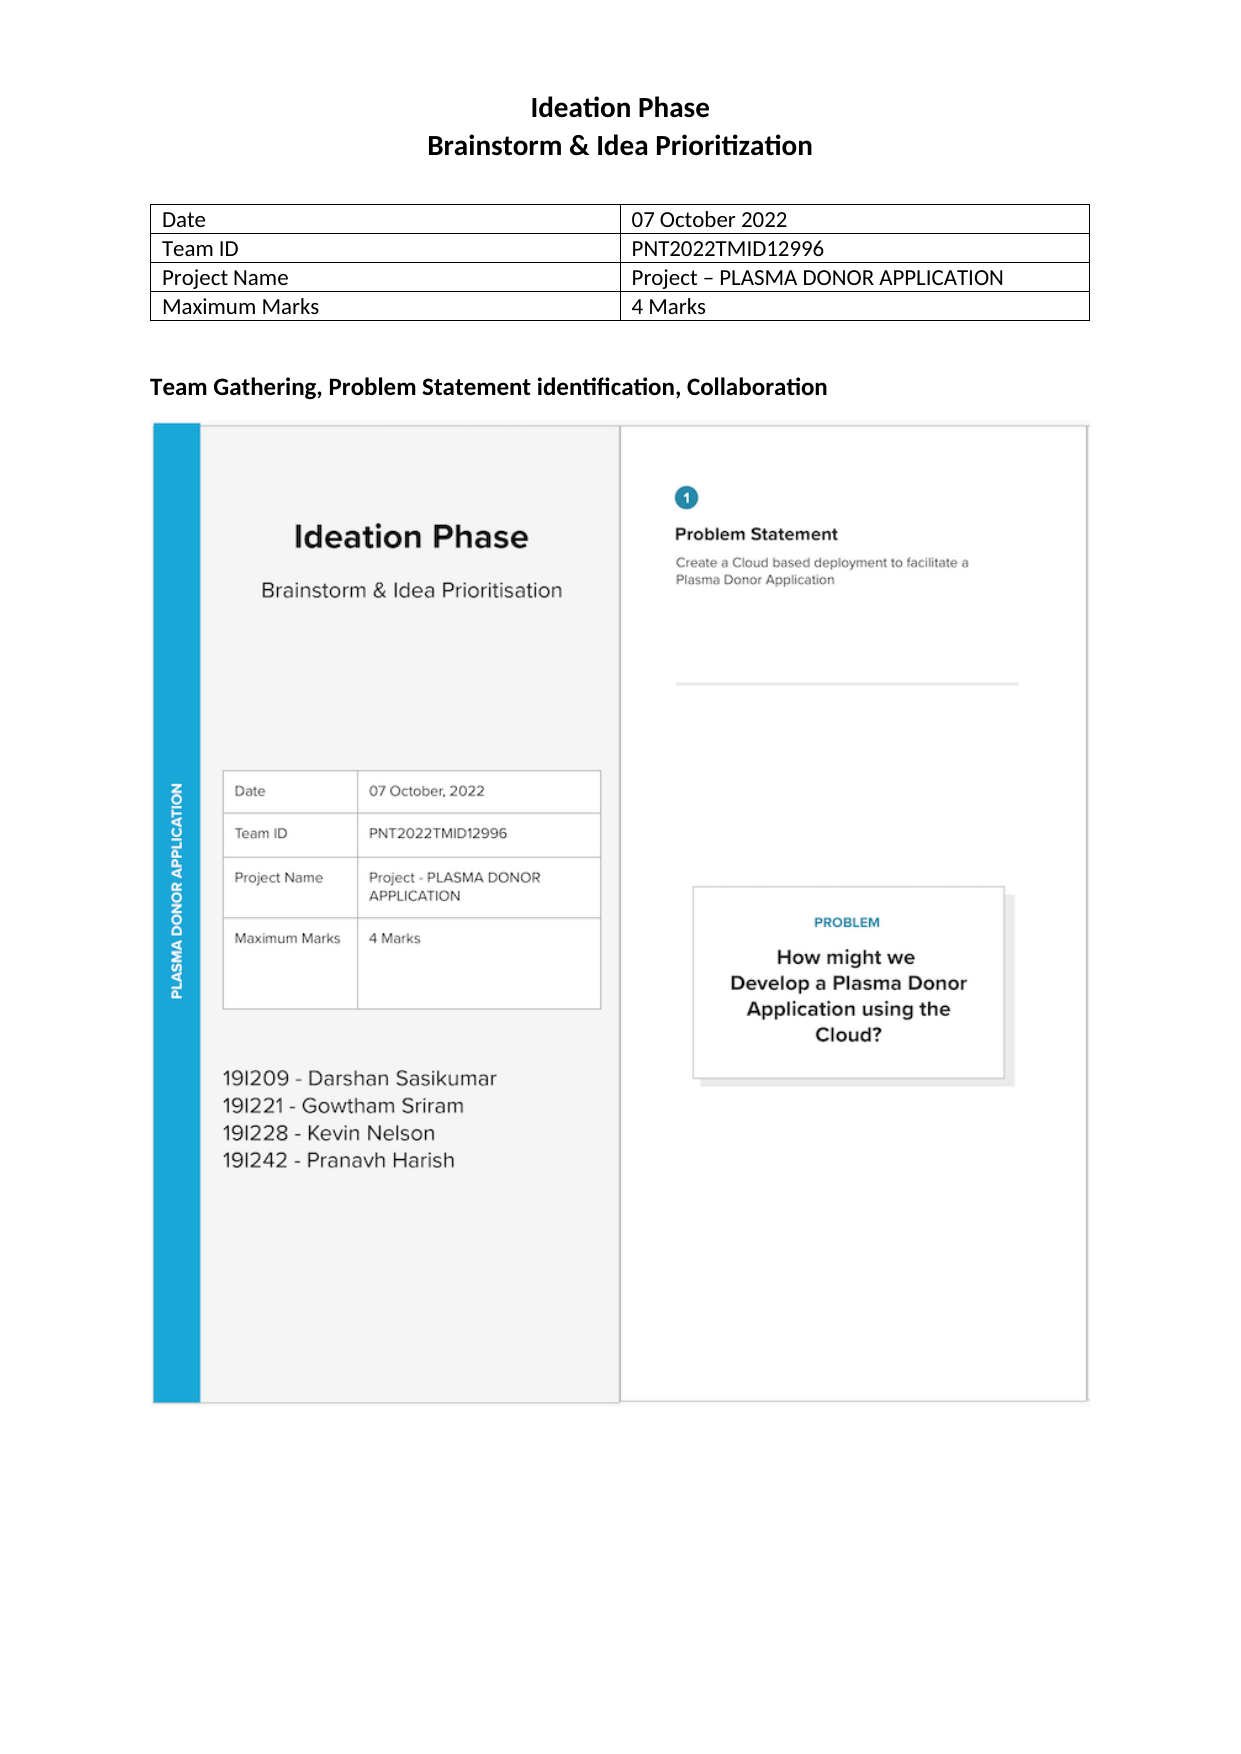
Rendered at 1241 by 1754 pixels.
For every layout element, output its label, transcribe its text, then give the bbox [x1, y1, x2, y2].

text Team Gathering, Problem Statement identification, Collaboration [150, 371, 1090, 401]
table_cell Project Name [151, 263, 620, 291]
table_cell Team ID [151, 234, 620, 262]
text Ideation Phase [150, 89, 1090, 124]
text Brainstorm & Idea Prioritization [150, 127, 1090, 163]
table_header 07 October 2022 [621, 205, 1089, 233]
table_cell 4 Marks [621, 292, 1089, 320]
table_cell Project – PLASMA DONOR APPLICATION [621, 263, 1089, 291]
table_header Date [151, 205, 620, 233]
picture [150, 420, 1091, 1407]
table_cell Maximum Marks [151, 292, 620, 320]
table_cell PNT2022TMID12996 [621, 234, 1089, 262]
